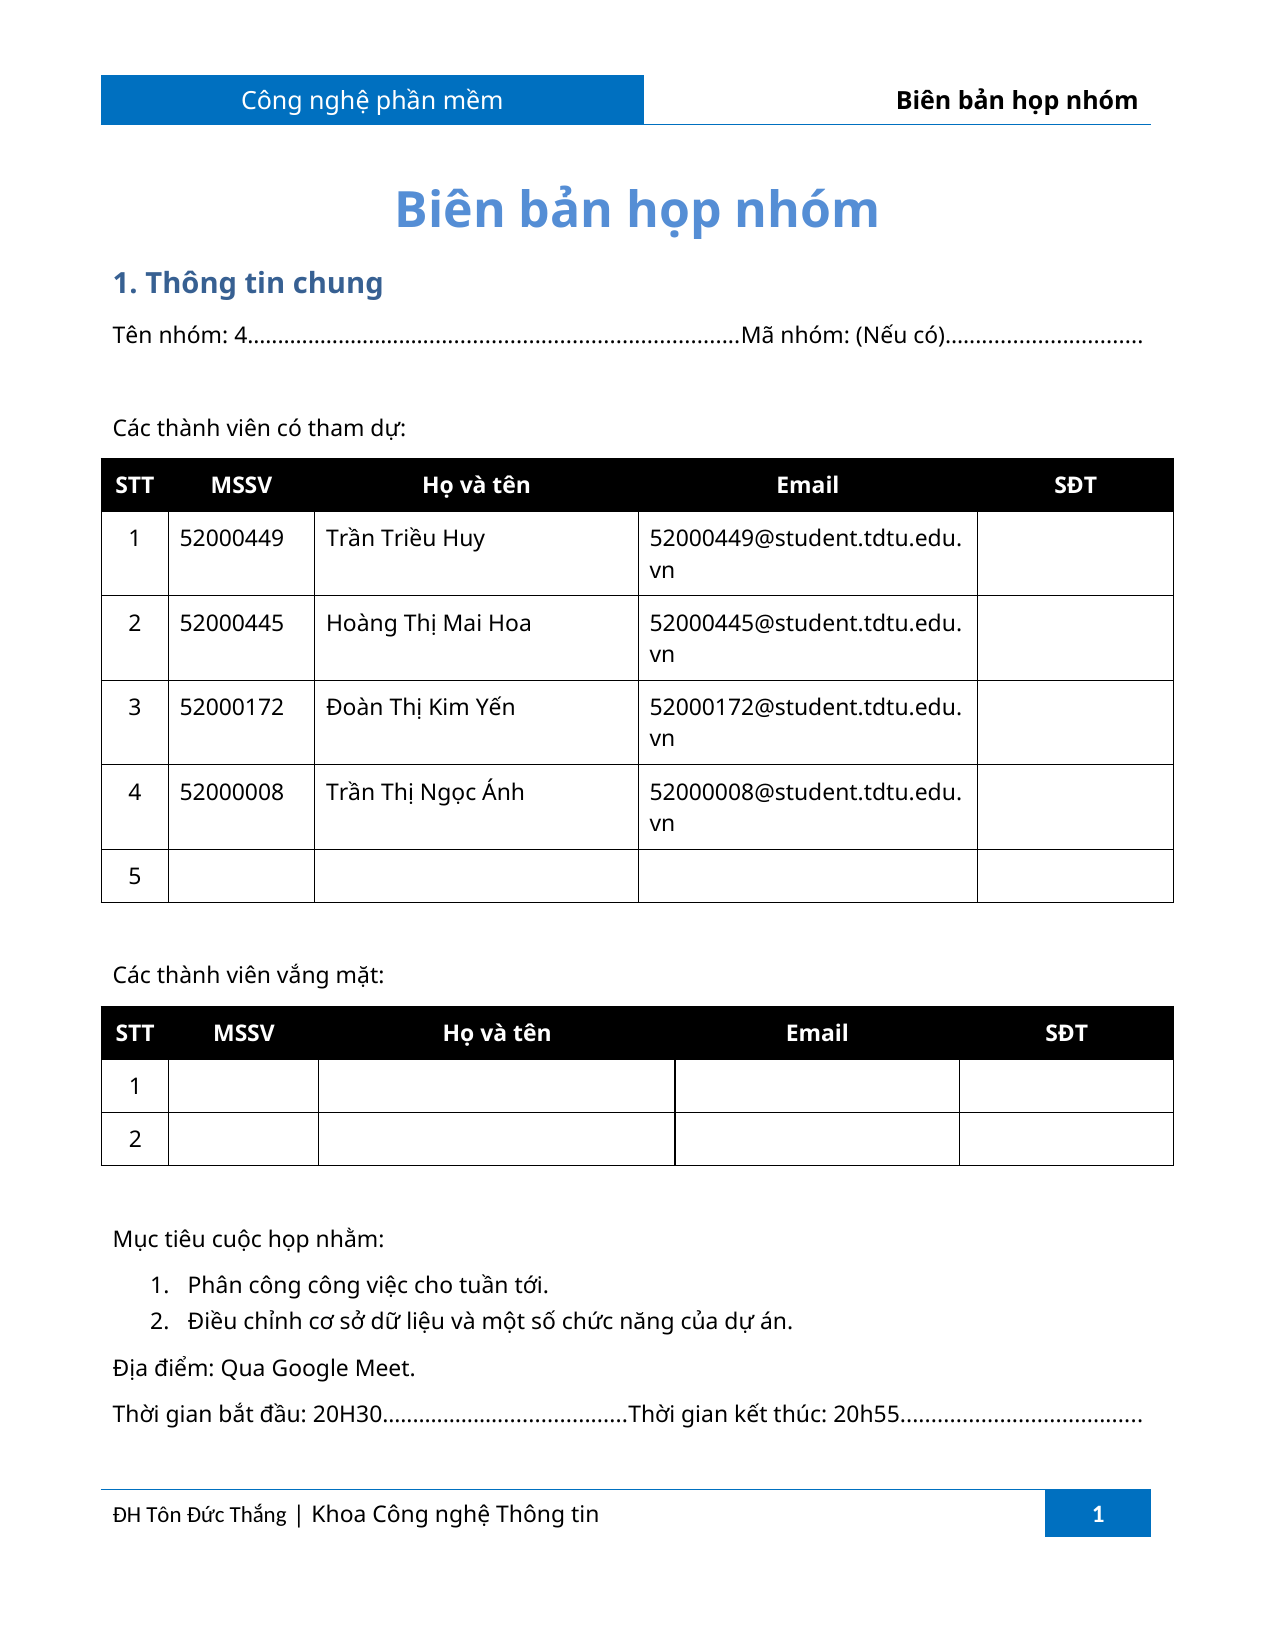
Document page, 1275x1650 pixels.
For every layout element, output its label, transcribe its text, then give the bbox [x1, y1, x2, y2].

text Các thành viên có tham dự: [112, 411, 1162, 443]
text Mục tiêu cuộc họp nhằm: [112, 1223, 1162, 1254]
table_cell [315, 850, 638, 902]
table_header STT [102, 1007, 168, 1059]
table_cell 1 [102, 1060, 168, 1112]
table_header Họ và tên [315, 459, 638, 511]
list Phân công công việc cho tuần tới. [150, 1269, 1162, 1301]
table_cell Hoàng Thị Mai Hoa [315, 596, 638, 680]
table_cell 2 [102, 1113, 168, 1165]
table_cell [169, 1060, 318, 1112]
text Thời gian bắt đầu: 20H30 Thời gian kết thúc: 20h55 [112, 1398, 1162, 1429]
text Biên bản họp nhóm [112, 174, 1162, 242]
table_cell [960, 1113, 1173, 1165]
text Địa điểm: Qua Google Meet. [112, 1352, 1162, 1383]
table_cell 52000445@student.tdtu.edu.vn [639, 596, 977, 680]
table_cell 52000008@student.tdtu.edu.vn [639, 765, 977, 848]
table_cell 52000449 [169, 512, 314, 595]
table_cell 52000445 [169, 596, 314, 680]
table_cell 1 [102, 512, 168, 595]
table_cell [319, 1113, 674, 1165]
table_cell [676, 1113, 959, 1165]
table_cell [960, 1060, 1173, 1112]
table_header Email [639, 459, 977, 511]
table_cell Trần Thị Ngọc Ánh [315, 765, 638, 848]
table_cell Đoàn Thị Kim Yến [315, 681, 638, 764]
table_cell 52000008 [169, 765, 314, 848]
table_cell [639, 850, 977, 902]
text Tên nhóm: 4 Mã nhóm: (Nếu có) [112, 319, 1162, 350]
table_cell 52000172 [169, 681, 314, 764]
table_header MSSV [169, 1007, 318, 1059]
table_cell [978, 850, 1173, 902]
table_header SĐT [960, 1007, 1173, 1059]
table_header SĐT [978, 459, 1173, 511]
table_cell 5 [102, 850, 168, 902]
table_cell [169, 850, 314, 902]
table_cell [676, 1060, 959, 1112]
subtitle Thông tin chung [112, 263, 1162, 302]
text Các thành viên vắng mặt: [112, 959, 1162, 991]
table_cell 3 [102, 681, 168, 764]
table_cell [978, 512, 1173, 595]
table_header MSSV [169, 459, 314, 511]
table_cell 52000172@student.tdtu.edu.vn [639, 681, 977, 764]
table_cell 4 [102, 765, 168, 848]
table_header Họ và tên [319, 1007, 674, 1059]
table_cell 2 [102, 596, 168, 680]
table_cell [319, 1060, 674, 1112]
table_cell [978, 596, 1173, 680]
list Điều chỉnh cơ sở dữ liệu và một số chức năng của dự án. [150, 1305, 1162, 1336]
table_cell [978, 765, 1173, 848]
table_header STT [102, 459, 168, 511]
table_cell [978, 681, 1173, 764]
table_cell [169, 1113, 318, 1165]
table_cell 52000449@student.tdtu.edu.vn [639, 512, 977, 595]
table_header Email [676, 1007, 959, 1059]
table_cell Trần Triều Huy [315, 512, 638, 595]
